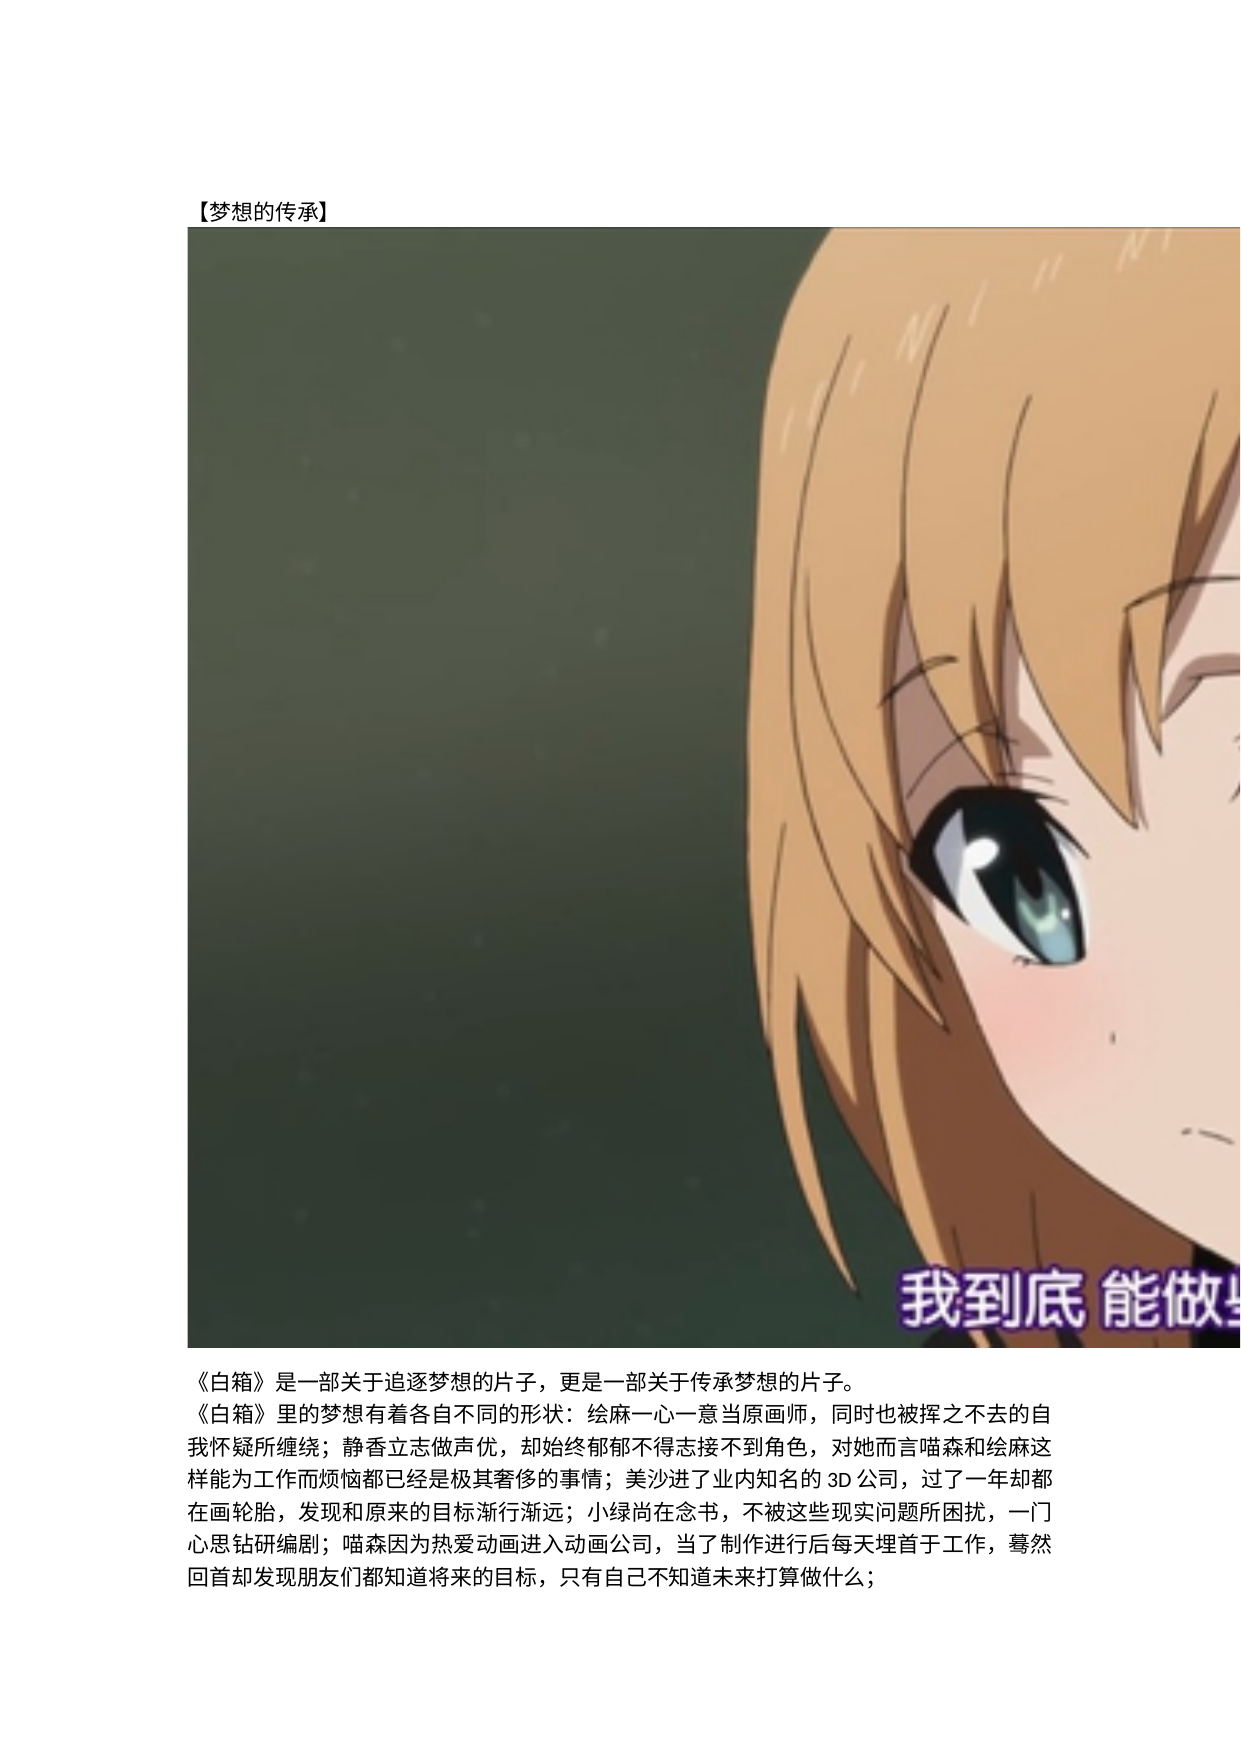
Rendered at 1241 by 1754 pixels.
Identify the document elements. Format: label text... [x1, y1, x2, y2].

text 【梦想的传承】 [187, 194, 1053, 227]
text 《白箱》是一部关于追逐梦想的片子，更是一部关于传承梦想的片子。 [187, 1364, 1053, 1397]
picture [187, 227, 1241, 1348]
text 《白箱》里的梦想有着各自不同的形状：绘麻一心一意当原画师，同时也被挥之不去的自我怀疑所缠绕；静香立志做声优，却始终郁郁不得志接不到角色，对她而言喵森和绘麻这样能为工作而烦恼都已经是极其奢侈的事情；美沙进了业内知名的3D公司，过了一年却都在画轮胎，发现和原来的目标渐行渐远；小绿尚在念书，不被这些现实问题所困扰，一门心思钻研编剧；喵森因为热爱动画进入动画公司，当了制作进行后每天埋首于工作，蓦然回首却发现朋友们都知道将来的目标，只有自己不知道未来打算做什么； [187, 1397, 1053, 1592]
